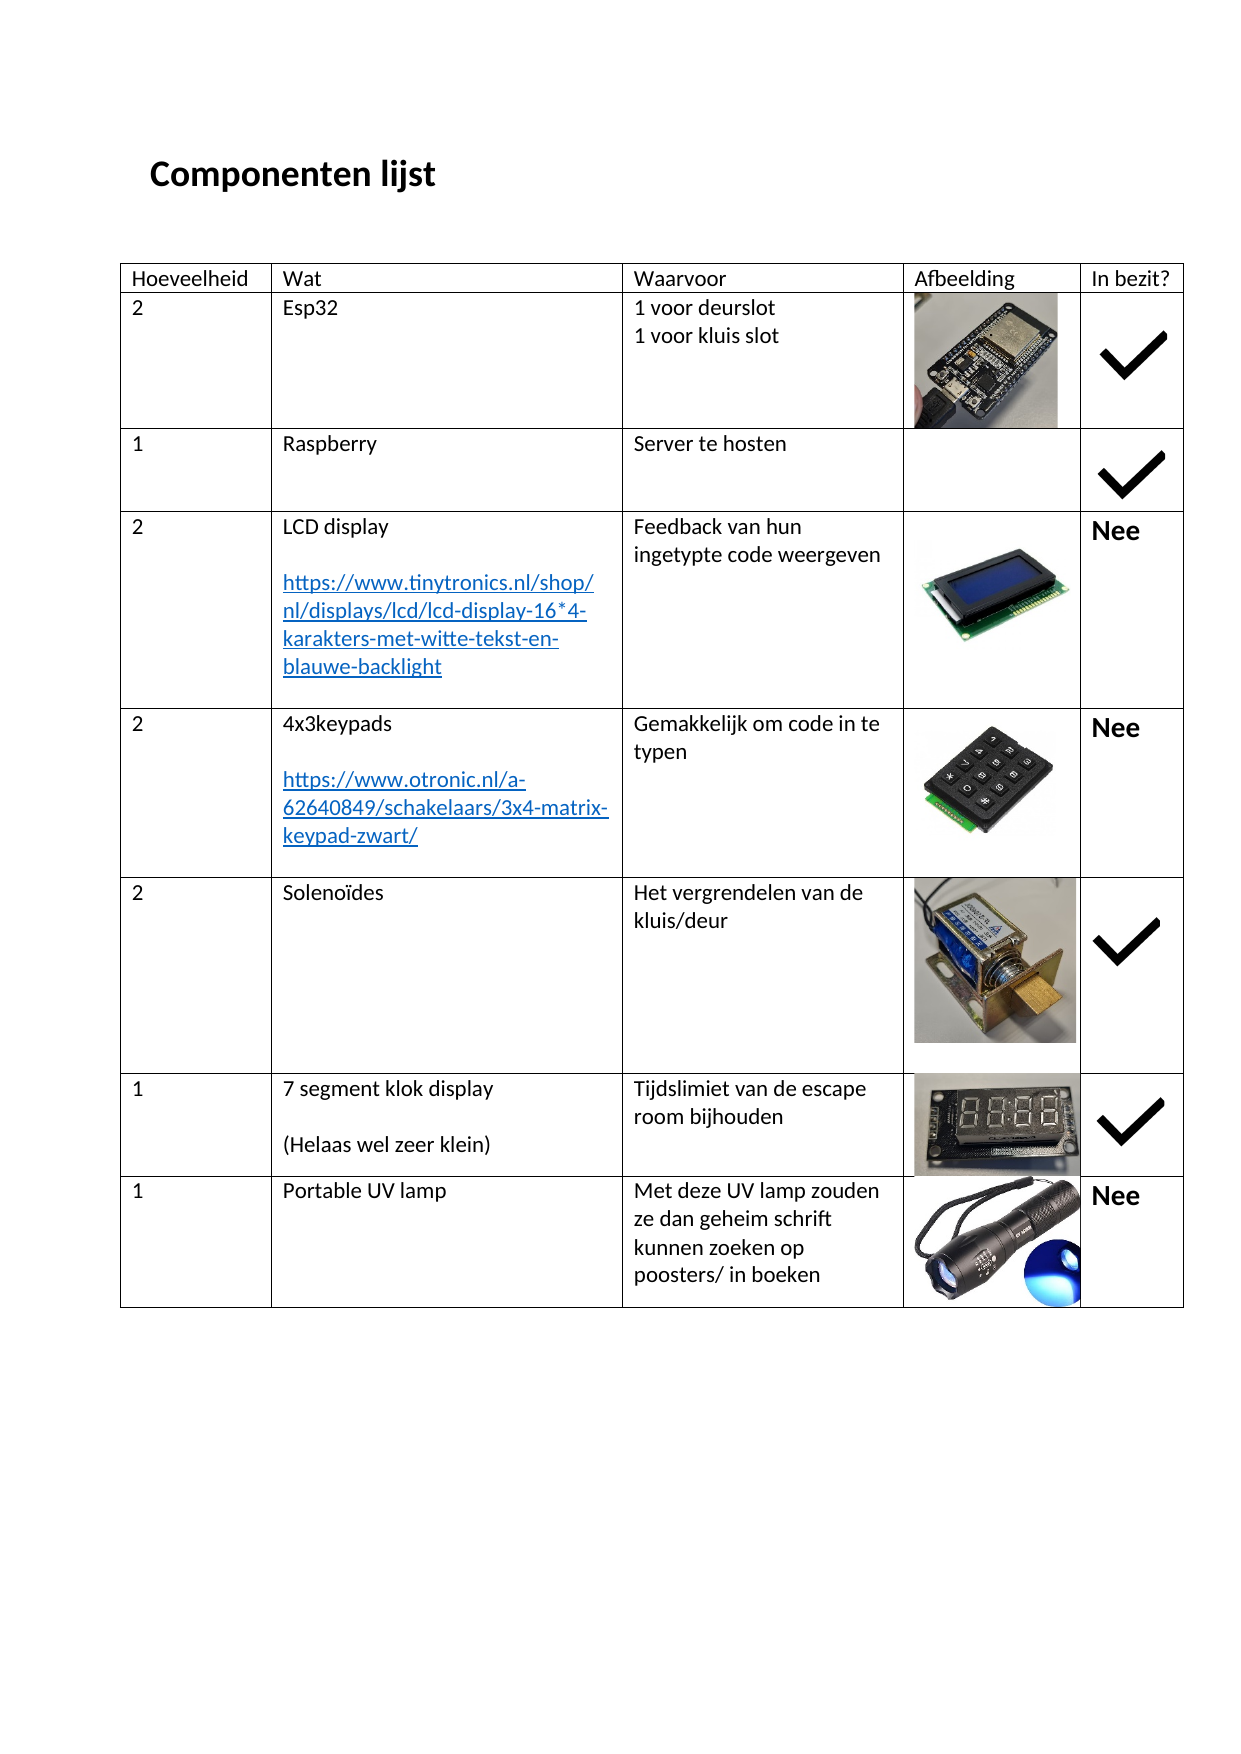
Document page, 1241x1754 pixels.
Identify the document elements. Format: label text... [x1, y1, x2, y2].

table_cell Tijdslimiet van de escape room bijhouden [623, 1074, 903, 1176]
table_cell Gemakkelijk om code in te typen [623, 709, 903, 877]
table_cell Nee [1081, 512, 1183, 708]
table_cell 1 [121, 1074, 271, 1176]
picture [914, 878, 1077, 1043]
picture [914, 709, 1057, 851]
table_cell LCD display https://www.tinytronics.nl/shop/nl/displays/lcd/lcd-display-16*4-karakters-met-witte-tekst-en-blauwe-backlight [272, 512, 622, 708]
table_cell Het vergrendelen van de kluis/deur [623, 878, 903, 1073]
table_header Waarvoor [623, 264, 903, 292]
table_cell Nee [1081, 709, 1183, 877]
table_cell [904, 293, 914, 428]
table_cell Feedback van hun ingetypte code weergeven [623, 512, 903, 708]
table_cell [904, 512, 1080, 708]
table_header Afbeelding [904, 264, 1080, 292]
table_cell Met deze UV lamp zouden ze dan geheim schrift kunnen zoeken op poosters/ in boeken [623, 1177, 903, 1307]
table_cell Nee [1081, 1177, 1183, 1307]
table_cell [1058, 293, 1080, 428]
table_cell 2 [121, 878, 271, 1073]
picture [1096, 441, 1166, 505]
table_cell [904, 1074, 914, 1176]
table_cell [1081, 293, 1183, 428]
picture [914, 293, 1058, 428]
table_cell 7 segment klok display (Helaas wel zeer klein) [272, 1074, 622, 1176]
table_header Wat [272, 264, 622, 292]
picture [914, 1073, 1081, 1307]
table_cell [904, 709, 1080, 877]
table_cell [904, 1177, 914, 1307]
table_cell [1081, 878, 1183, 1073]
table_cell Portable UV lamp [272, 1177, 622, 1307]
table_cell Esp32 [272, 293, 622, 428]
picture [1095, 1088, 1165, 1152]
table_cell [904, 878, 1080, 1073]
table_cell [1081, 429, 1183, 511]
table_cell Raspberry [272, 429, 622, 511]
table_header In bezit? [1081, 264, 1183, 292]
table_cell 2 [121, 293, 271, 428]
table_cell [1081, 1074, 1183, 1176]
table_cell 1 [121, 429, 271, 511]
table_cell Solenoïdes [272, 878, 622, 1073]
table_cell 1 voor deurslot 1 voor kluis slot [623, 293, 903, 428]
table_cell 1 [121, 1177, 271, 1307]
table_cell 2 [121, 512, 271, 708]
picture [1098, 322, 1168, 385]
text Componenten lijst [150, 150, 1090, 196]
table_header Hoeveelheid [121, 264, 271, 292]
table_cell 4x3keypads https://www.otronic.nl/a-62640849/schakelaars/3x4-matrix-keypad-zwart/ [272, 709, 622, 877]
table_cell 2 [121, 709, 271, 877]
picture [914, 540, 1071, 651]
picture [1091, 908, 1160, 972]
table_cell Server te hosten [623, 429, 903, 511]
table_cell [904, 429, 1080, 511]
